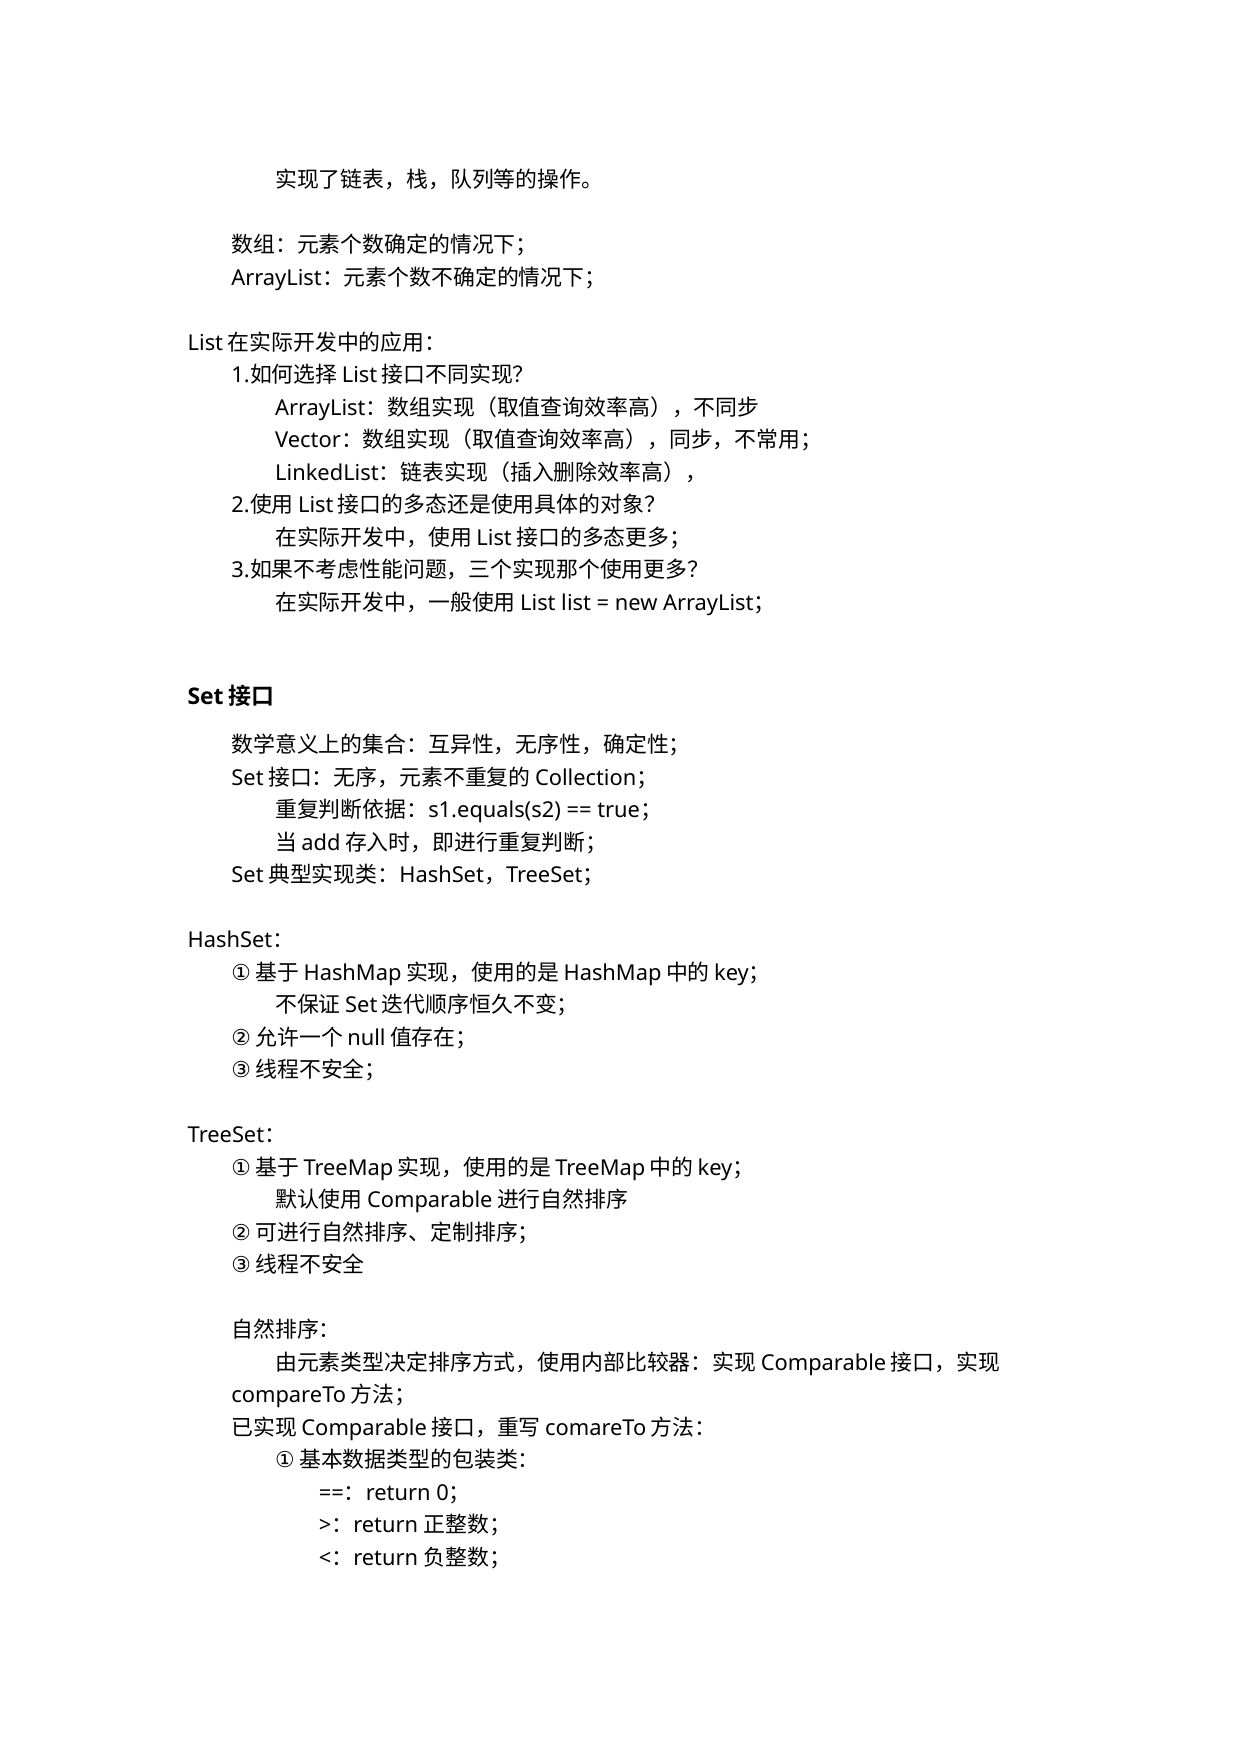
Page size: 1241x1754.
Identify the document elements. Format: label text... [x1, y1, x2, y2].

text 2.使用List接口的多态还是使用具体的对象？ [187, 487, 1053, 519]
text ③线程不安全 [187, 1247, 1053, 1279]
text 实现了链表，栈，队列等的操作。 [231, 162, 1053, 194]
text ArrayList：元素个数不确定的情况下； [187, 259, 1053, 292]
text Set典型实现类：HashSet，TreeSet； [187, 857, 1053, 889]
text ==：return 0； [275, 1474, 1053, 1507]
text 重复判断依据：s1.equals(s2) == true； [231, 792, 1053, 824]
text ①基于TreeMap实现，使用的是TreeMap中的key； [187, 1149, 1053, 1182]
text Set接口：无序，元素不重复的Collection； [187, 759, 1053, 792]
text LinkedList：链表实现（插入删除效率高）， [231, 454, 1053, 487]
text 不保证Set迭代顺序恒久不变； [231, 987, 1053, 1019]
text TreeSet： [187, 1117, 1053, 1149]
text ②可进行自然排序、定制排序； [187, 1214, 1053, 1247]
text HashSet： [187, 922, 1053, 954]
text 在实际开发中，一般使用List list = new ArrayList； [231, 584, 1053, 617]
text ArrayList：数组实现（取值查询效率高），不同步 [231, 389, 1053, 422]
text List在实际开发中的应用： [187, 324, 1053, 357]
text ②允许一个null值存在； [187, 1019, 1053, 1052]
text 自然排序： [187, 1312, 1053, 1344]
text 1.如何选择List接口不同实现？ [187, 357, 1053, 389]
text Vector：数组实现（取值查询效率高），同步，不常用； [231, 422, 1053, 454]
text ①基本数据类型的包装类： [231, 1442, 1053, 1474]
text ③线程不安全； [187, 1052, 1053, 1084]
text 3.如果不考虑性能问题，三个实现那个使用更多？ [187, 552, 1053, 584]
text 由元素类型决定排序方式，使用内部比较器：实现Comparable接口，实现compareTo方法； [231, 1344, 1053, 1409]
text ①基于HashMap实现，使用的是HashMap中的key； [187, 954, 1053, 987]
text 当add存入时，即进行重复判断； [231, 824, 1053, 857]
text 数组：元素个数确定的情况下； [187, 227, 1053, 259]
text <：return 负整数； [275, 1539, 1053, 1572]
text 默认使用Comparable进行自然排序 [231, 1182, 1053, 1214]
text >：return 正整数； [275, 1507, 1053, 1539]
text 已实现Comparable接口，重写comareTo方法： [187, 1409, 1053, 1442]
text 在实际开发中，使用List接口的多态更多； [231, 519, 1053, 552]
subtitle Set接口 [187, 662, 1053, 727]
text 数学意义上的集合：互异性，无序性，确定性； [187, 727, 1053, 759]
